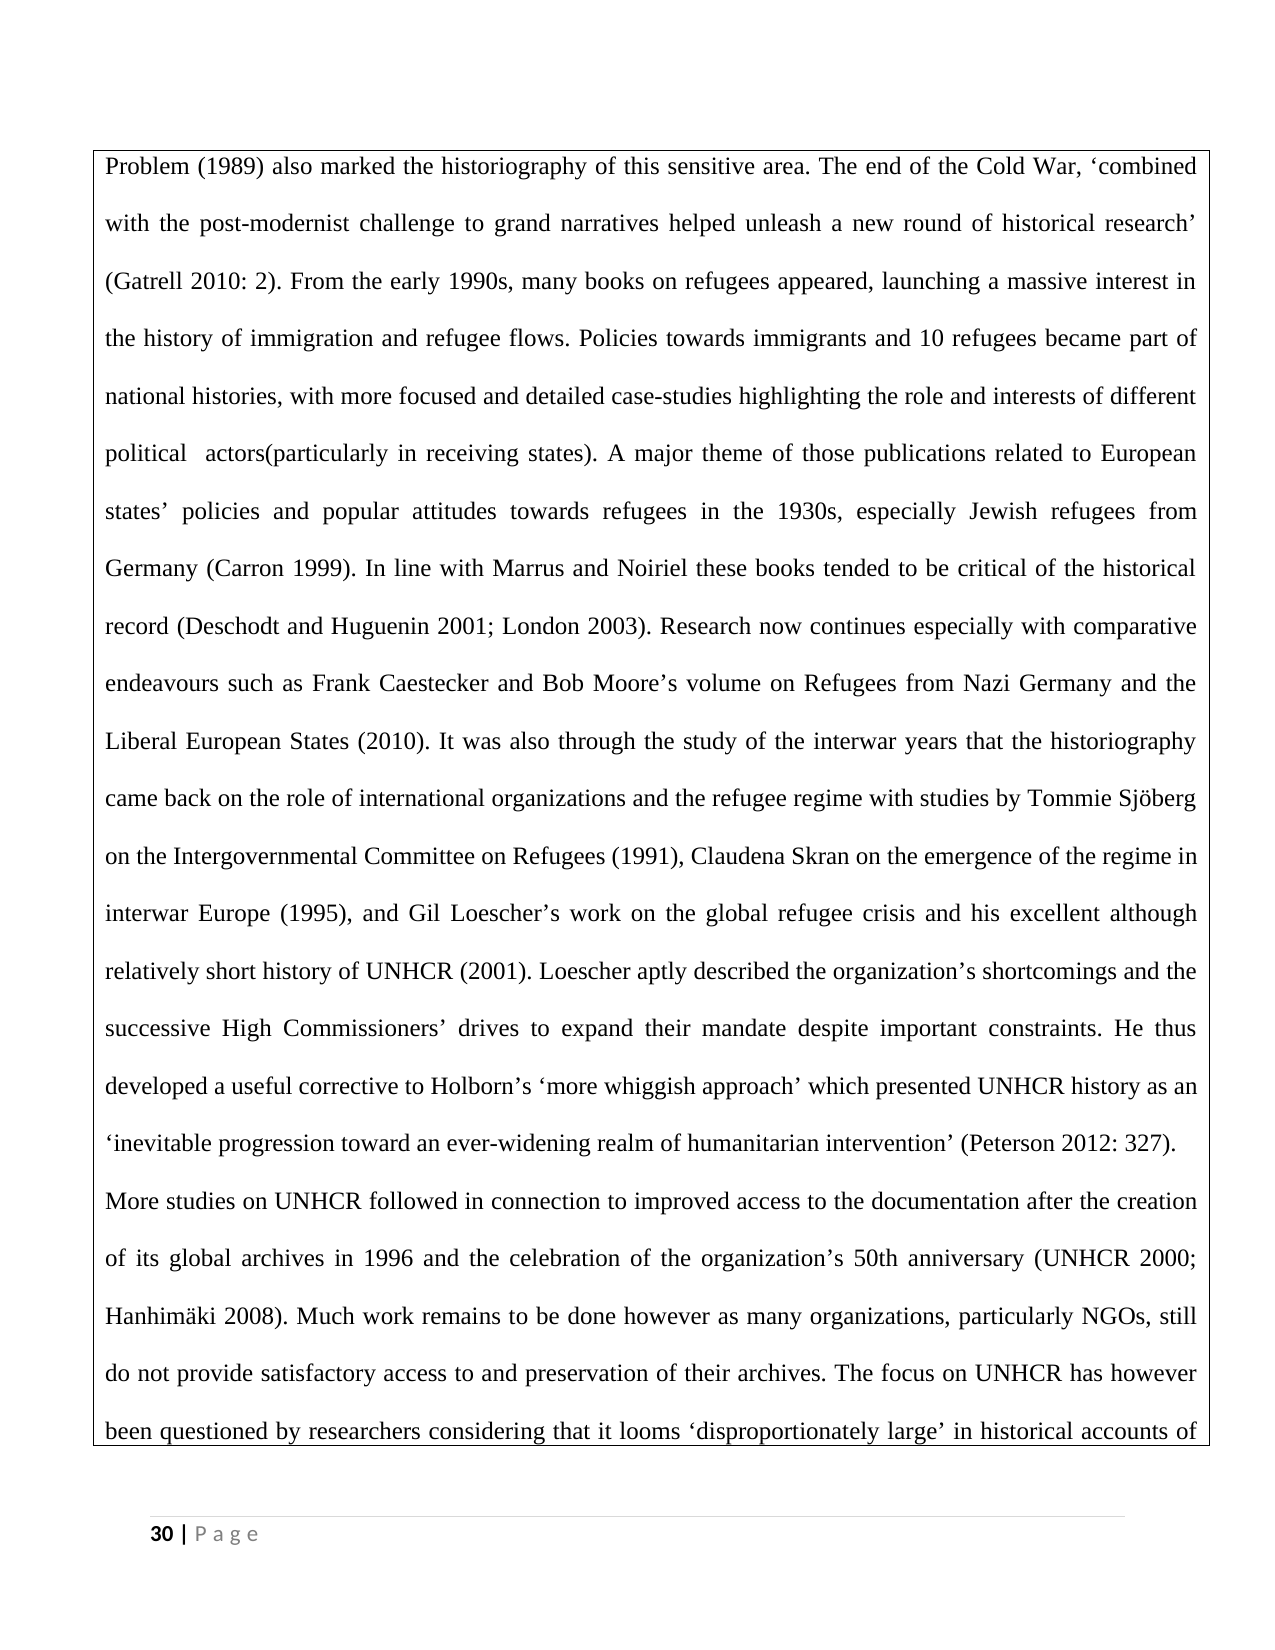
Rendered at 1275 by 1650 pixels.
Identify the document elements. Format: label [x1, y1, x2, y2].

table_header [94, 151, 1209, 1445]
